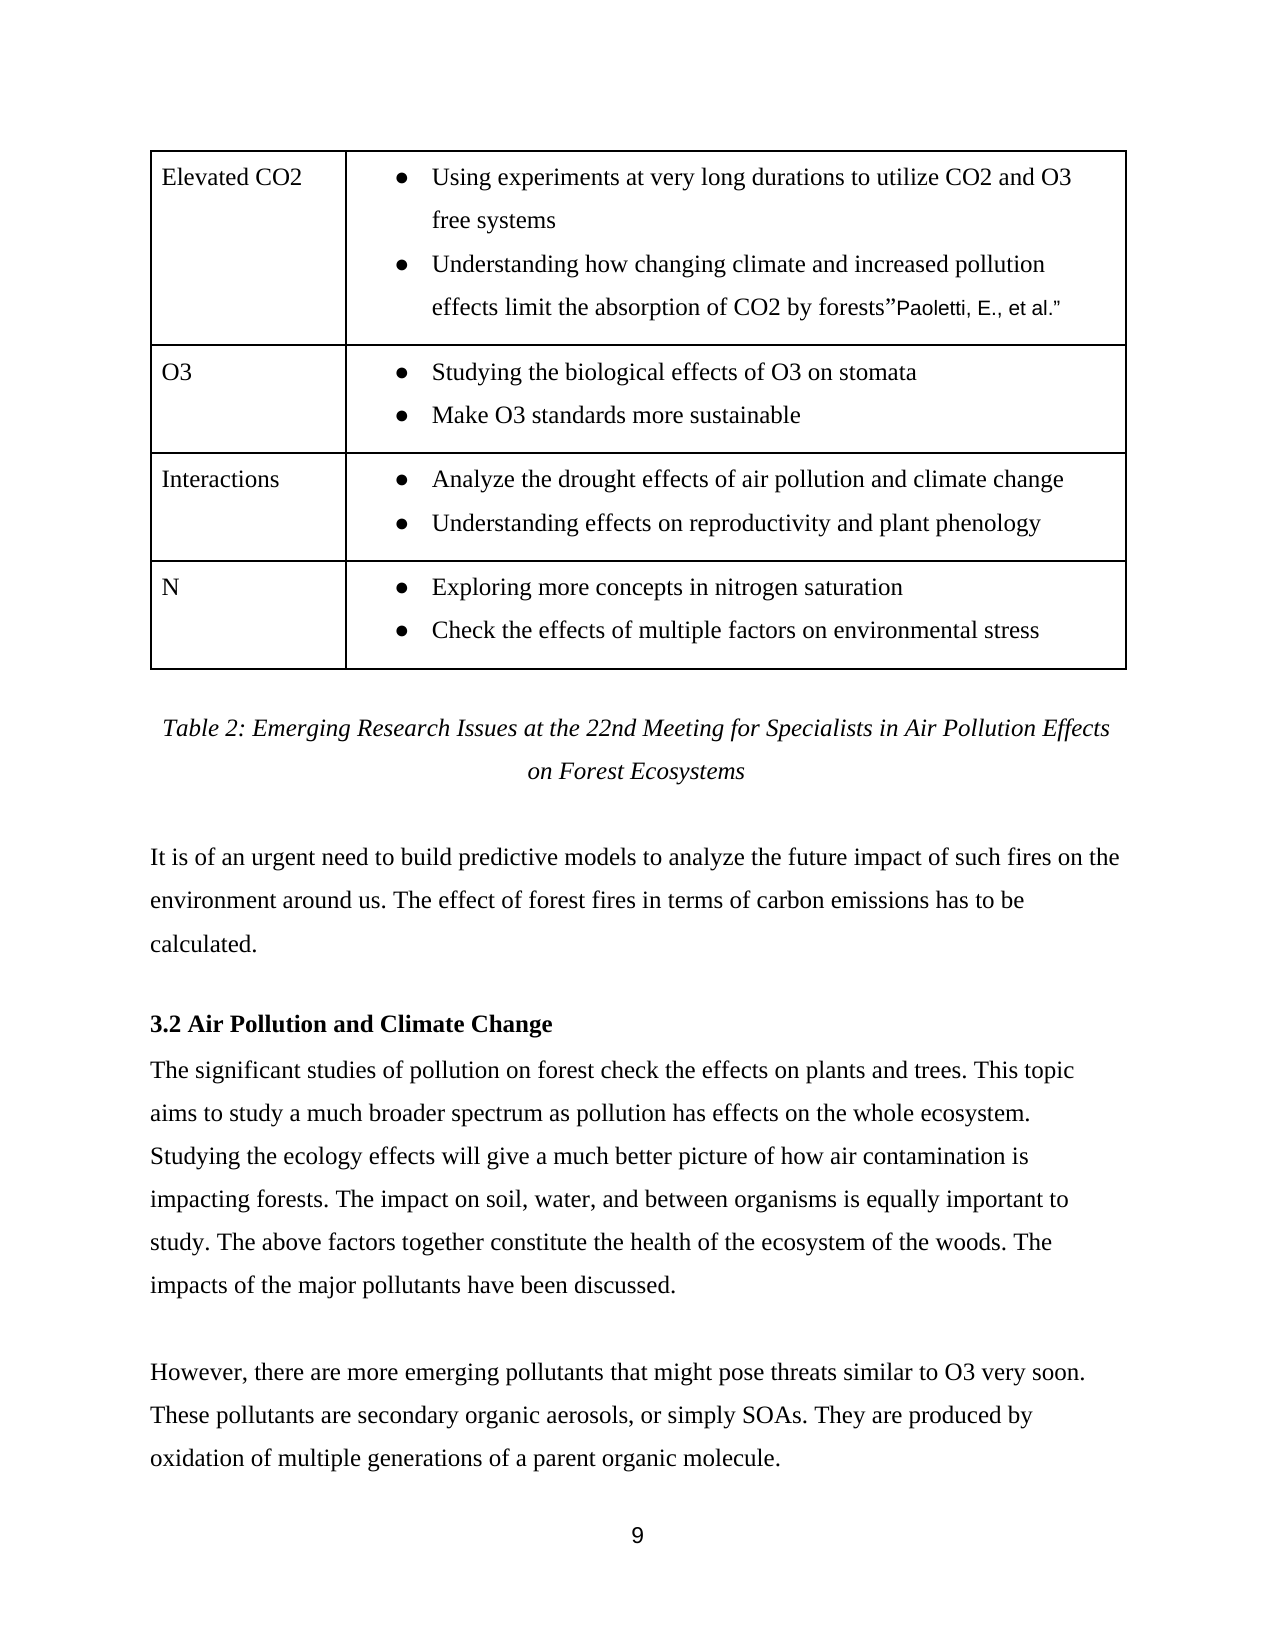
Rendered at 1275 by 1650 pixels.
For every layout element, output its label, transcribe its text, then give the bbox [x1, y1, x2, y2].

table_cell Interactions [152, 454, 345, 560]
table_cell Studying the biological effects of O3 on stomata Make O3 standards more sustainable [347, 346, 1125, 452]
table_cell Exploring more concepts in nitrogen saturation Check the effects of multiple factors on environmental stress [347, 562, 1125, 668]
text Table 2: Emerging Research Issues at the 22nd Meeting for Specialists in Air Pollution Effects on Forest Ecosystems [150, 713, 1125, 785]
text However, there are more emerging pollutants that might pose threats similar to O3 very soon. These pollutants are secondary organic aerosols, or simply SOAs. They are produced by oxidation of multiple generations of a parent organic molecule. [150, 1357, 1125, 1472]
table_cell O3 [152, 346, 345, 452]
table_cell Analyze the drought effects of air pollution and climate change Understanding effects on reproductivity and plant phenology [347, 454, 1125, 560]
text The significant studies of pollution on forest check the effects on plants and trees. This topic aims to study a much broader spectrum as pollution has effects on the whole ecosystem. Studying the ecology effects will give a much better picture of how air contamination is impacting forests. The impact on soil, water, and between organisms is equally important to study. The above factors together constitute the health of the ecosystem of the woods. The impacts of the major pollutants have been discussed. [150, 1055, 1125, 1299]
text It is of an urgent need to build predictive models to analyze the future impact of such fires on the environment around us. The effect of forest fires in terms of carbon emissions has to be calculated. [150, 842, 1125, 957]
subtitle 3.2 Air Pollution and Climate Change [150, 1009, 1125, 1038]
table_cell Using experiments at very long durations to utilize CO2 and O3 free systems Understanding how changing climate and increased pollution effects limit the absorption of CO2 by forests”Paoletti, E., et al.” [347, 152, 1125, 344]
table_cell N [152, 562, 345, 668]
table_cell Elevated CO2 [152, 152, 345, 344]
